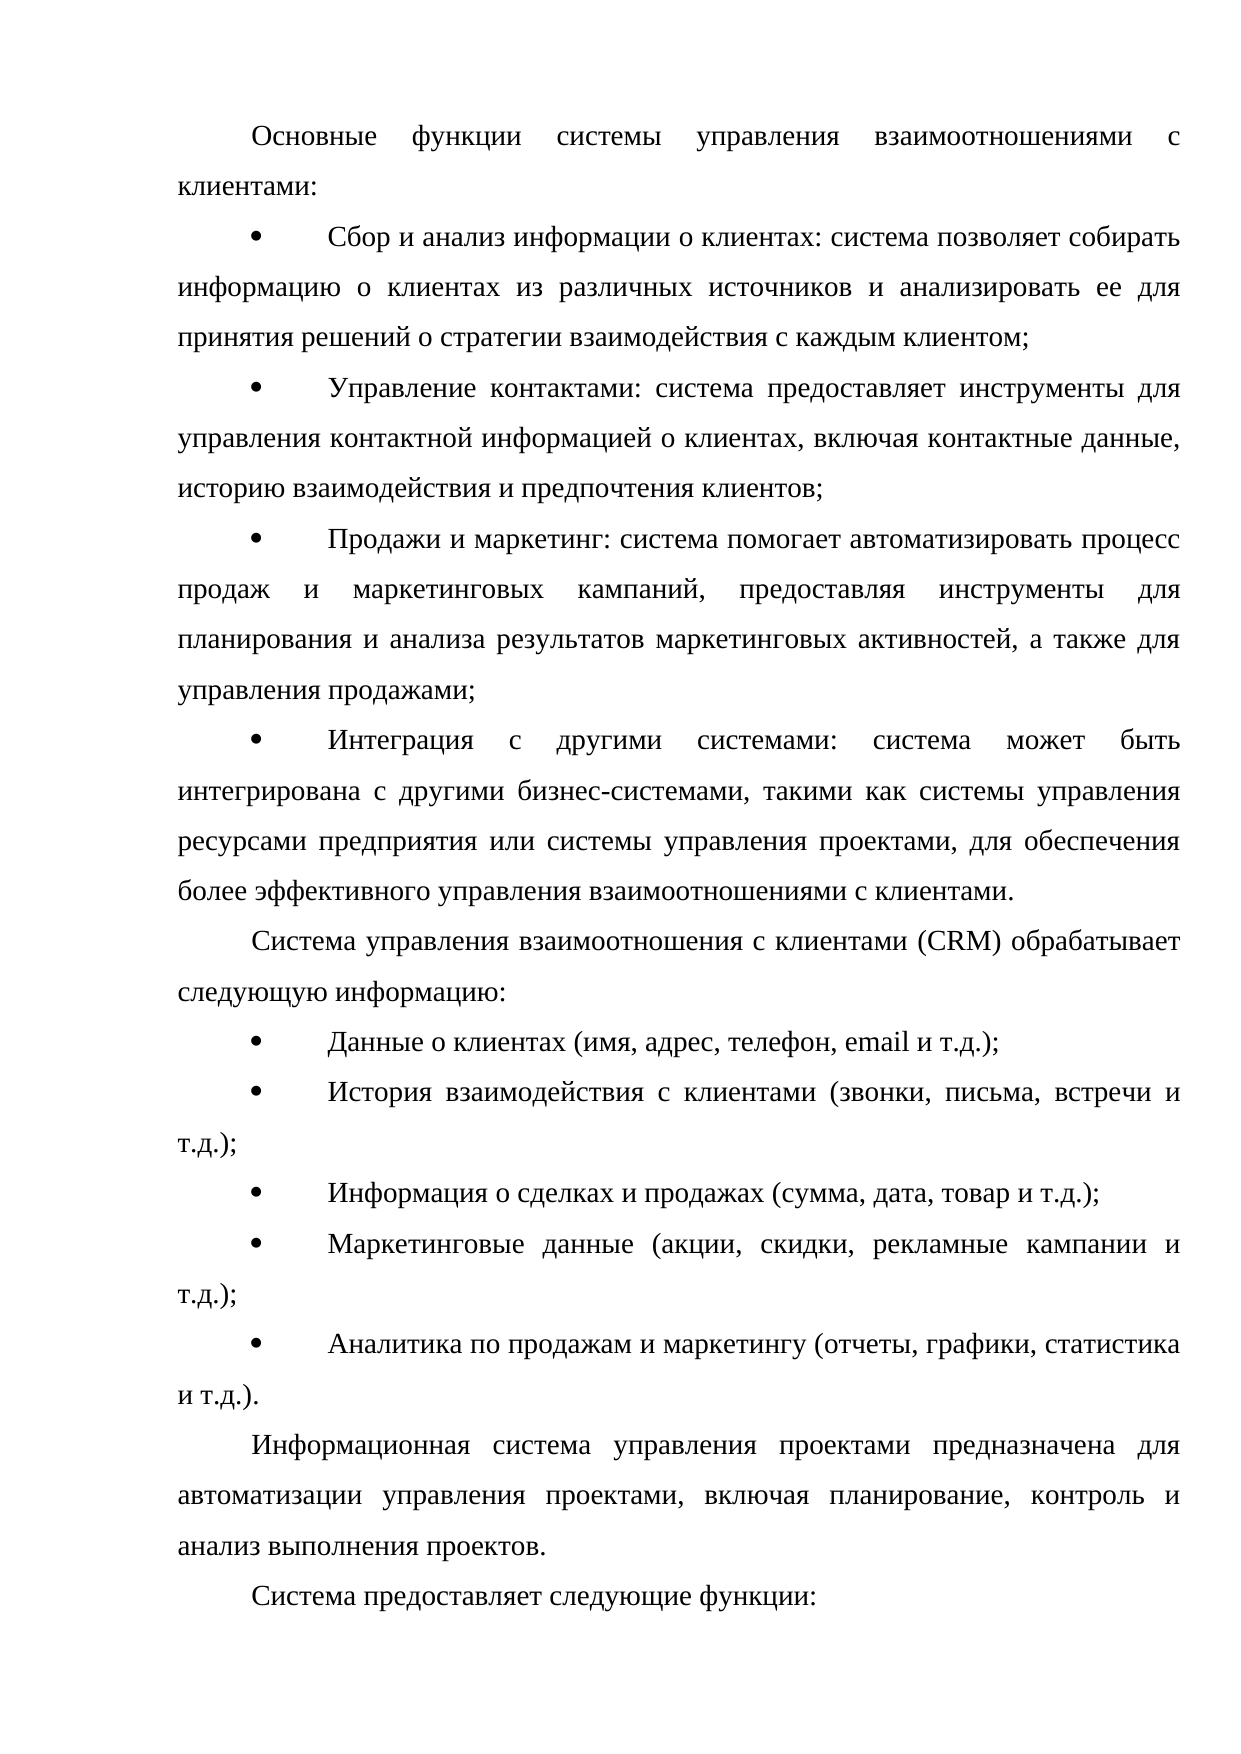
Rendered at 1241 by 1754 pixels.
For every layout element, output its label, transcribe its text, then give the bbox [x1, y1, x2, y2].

text Информационная система управления проектами предназначена для автоматизации управления проектами, включая планирование, контроль и анализ выполнения проектов. [177, 1427, 1181, 1561]
text Система управления взаимоотношения с клиентами (CRM) обрабатывает следующую информацию: [177, 923, 1181, 1007]
list Данные о клиентах (имя, адрес, телефон, email и т.д.); [177, 1024, 1181, 1058]
list Маркетинговые данные (акции, скидки, рекламные кампании и т.д.); [177, 1226, 1181, 1310]
text Система предоставляет следующие функции: [177, 1578, 1181, 1612]
list Продажи и маркетинг: система помогает автоматизировать процесс продаж и маркетинговых кампаний, предоставляя инструменты для планирования и анализа результатов маркетинговых активностей, а также для управления продажами; [177, 521, 1181, 705]
list Сбор и анализ информации о клиентах: система позволяет собирать информацию о клиентах из различных источников и анализировать ее для принятия решений о стратегии взаимодействия с каждым клиентом; [177, 219, 1181, 353]
list Интеграция с другими системами: система может быть интегрирована с другими бизнес-системами, такими как системы управления ресурсами предприятия или системы управления проектами, для обеспечения более эффективного управления взаимоотношениями с клиентами. [177, 722, 1181, 907]
list Информация о сделках и продажах (сумма, дата, товар и т.д.); [177, 1175, 1181, 1209]
text Основные функции системы управления взаимоотношениями с клиентами: [177, 118, 1181, 202]
list Управление контактами: система предоставляет инструменты для управления контактной информацией о клиентах, включая контактные данные, историю взаимодействия и предпочтения клиентов; [177, 370, 1181, 504]
list История взаимодействия с клиентами (звонки, письма, встречи и т.д.); [177, 1074, 1181, 1158]
list Аналитика по продажам и маркетингу (отчеты, графики, статистика и т.д.). [177, 1326, 1181, 1410]
